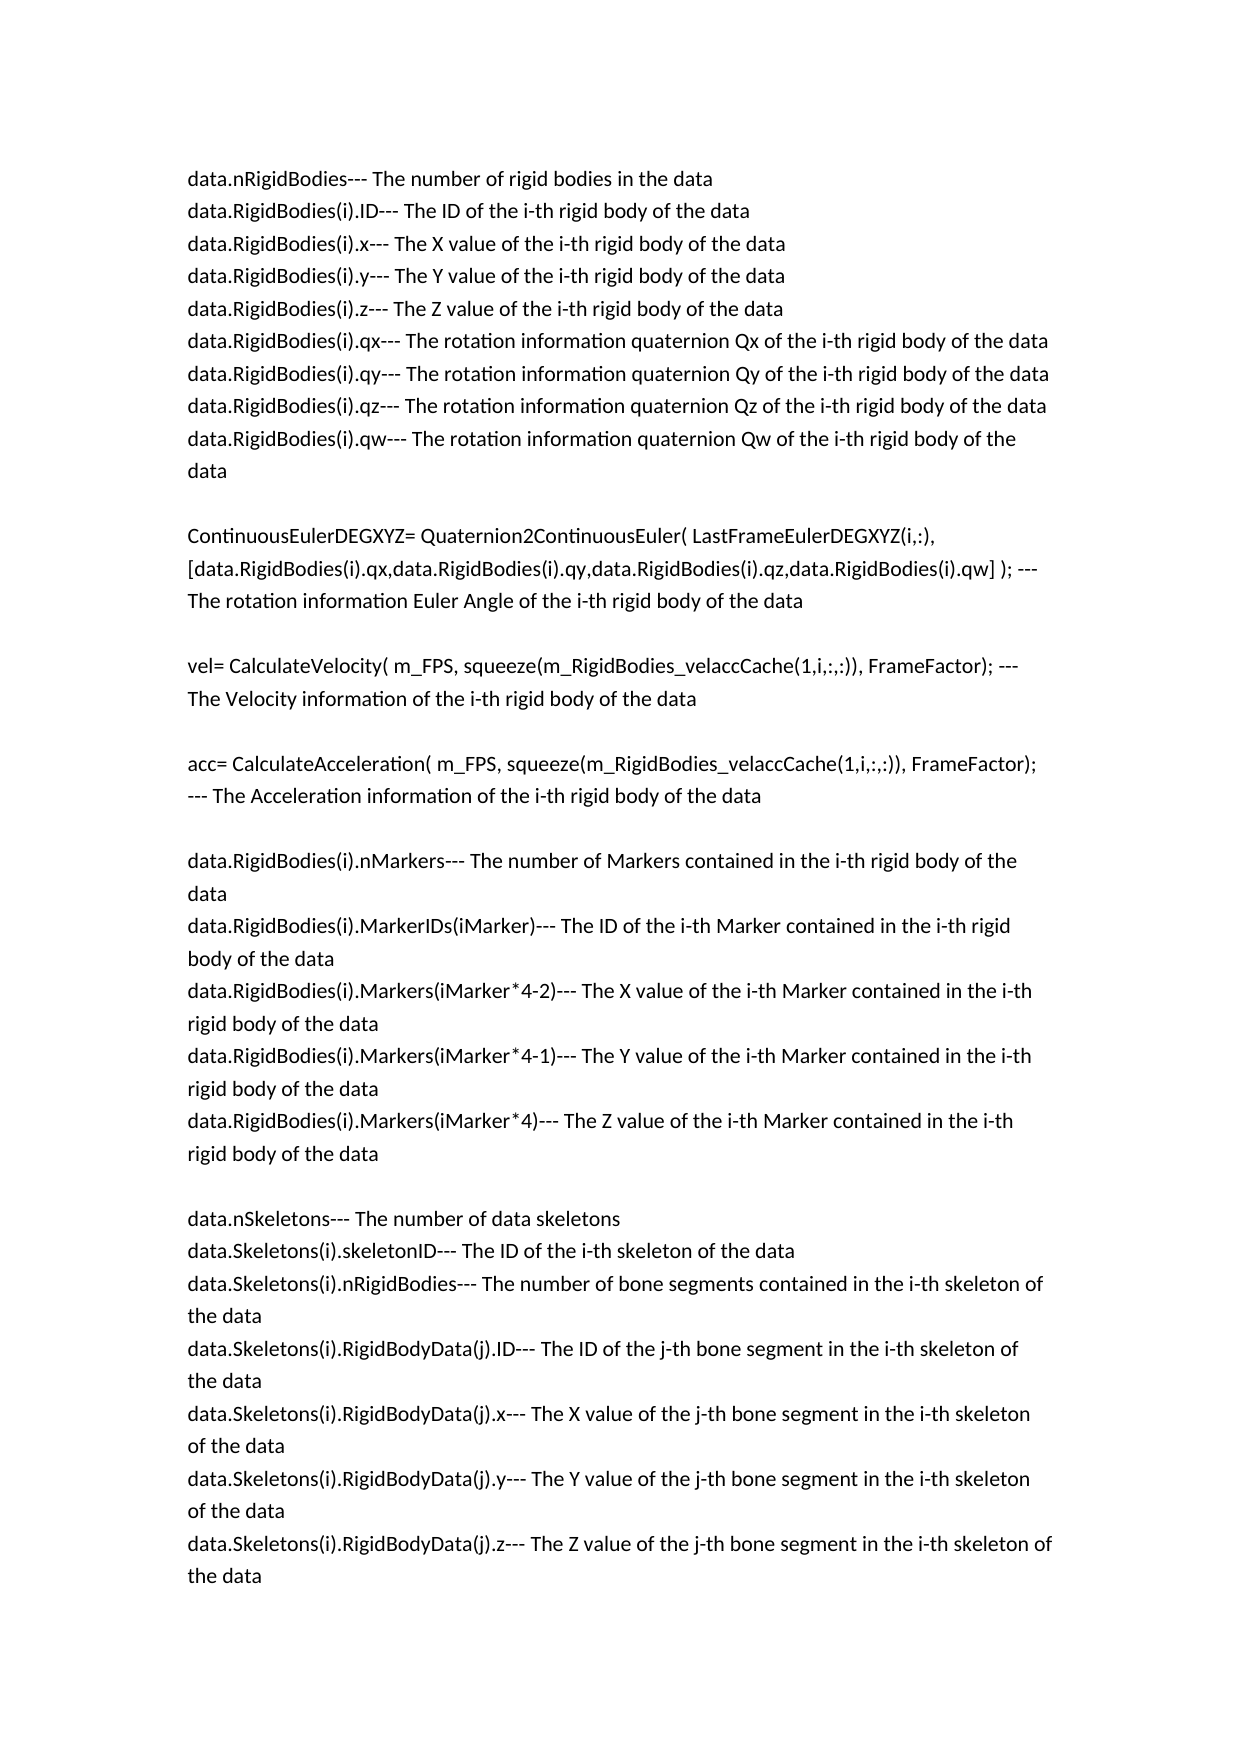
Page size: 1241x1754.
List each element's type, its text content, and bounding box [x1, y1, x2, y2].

text vel= CalculateVelocity( m_FPS, squeeze(m_RigidBodies_velaccCache(1,i,:,:)), FrameFactor); --- The Velocity information of the i-th rigid body of the data [187, 649, 1053, 714]
text data.RigidBodies(i).Markers(iMarker*4-2)--- The X value of the i-th Marker contained in the i-th rigid body of the data [187, 974, 1053, 1039]
text data.Skeletons(i).skeletonID--- The ID of the i-th skeleton of the data [187, 1234, 1053, 1267]
text data.RigidBodies(i).qx--- The rotation information quaternion Qx of the i-th rigid body of the data [187, 324, 1053, 357]
text data.RigidBodies(i).y--- The Y value of the i-th rigid body of the data [187, 259, 1053, 292]
text data.Skeletons(i).nRigidBodies--- The number of bone segments contained in the i-th skeleton of the data [187, 1267, 1053, 1332]
text data.Skeletons(i).RigidBodyData(j).z--- The Z value of the j-th bone segment in the i-th skeleton of the data [187, 1527, 1053, 1592]
text ContinuousEulerDEGXYZ= Quaternion2ContinuousEuler( LastFrameEulerDEGXYZ(i,:), [data.RigidBodies(i).qx,data.RigidBodies(i).qy,data.RigidBodies(i).qz,data.RigidBodies(i).qw] ); --- The rotation information Euler Angle of the i-th rigid body of the data [187, 519, 1053, 617]
text data.Skeletons(i).RigidBodyData(j).y--- The Y value of the j-th bone segment in the i-th skeleton of the data [187, 1462, 1053, 1527]
text data.Skeletons(i).RigidBodyData(j).x--- The X value of the j-th bone segment in the i-th skeleton of the data [187, 1397, 1053, 1462]
text acc= CalculateAcceleration( m_FPS, squeeze(m_RigidBodies_velaccCache(1,i,:,:)), FrameFactor); --- The Acceleration information of the i-th rigid body of the data [187, 747, 1053, 812]
text data.RigidBodies(i).qw--- The rotation information quaternion Qw of the i-th rigid body of the data [187, 422, 1053, 487]
text data.RigidBodies(i).z--- The Z value of the i-th rigid body of the data [187, 292, 1053, 324]
text data.RigidBodies(i).nMarkers--- The number of Markers contained in the i-th rigid body of the data [187, 844, 1053, 909]
text data.RigidBodies(i).Markers(iMarker*4)--- The Z value of the i-th Marker contained in the i-th rigid body of the data [187, 1104, 1053, 1169]
text data.RigidBodies(i).qz--- The rotation information quaternion Qz of the i-th rigid body of the data [187, 389, 1053, 422]
text data.Skeletons(i).RigidBodyData(j).ID--- The ID of the j-th bone segment in the i-th skeleton of the data [187, 1332, 1053, 1397]
text data.RigidBodies(i).ID--- The ID of the i-th rigid body of the data [187, 194, 1053, 227]
text data.RigidBodies(i).qy--- The rotation information quaternion Qy of the i-th rigid body of the data [187, 357, 1053, 389]
text data.RigidBodies(i).MarkerIDs(iMarker)--- The ID of the i-th Marker contained in the i-th rigid body of the data [187, 909, 1053, 974]
text data.nSkeletons--- The number of data skeletons [187, 1202, 1053, 1234]
text data.RigidBodies(i).Markers(iMarker*4-1)--- The Y value of the i-th Marker contained in the i-th rigid body of the data [187, 1039, 1053, 1104]
text data.RigidBodies(i).x--- The X value of the i-th rigid body of the data [187, 227, 1053, 259]
text data.nRigidBodies--- The number of rigid bodies in the data [187, 162, 1053, 194]
